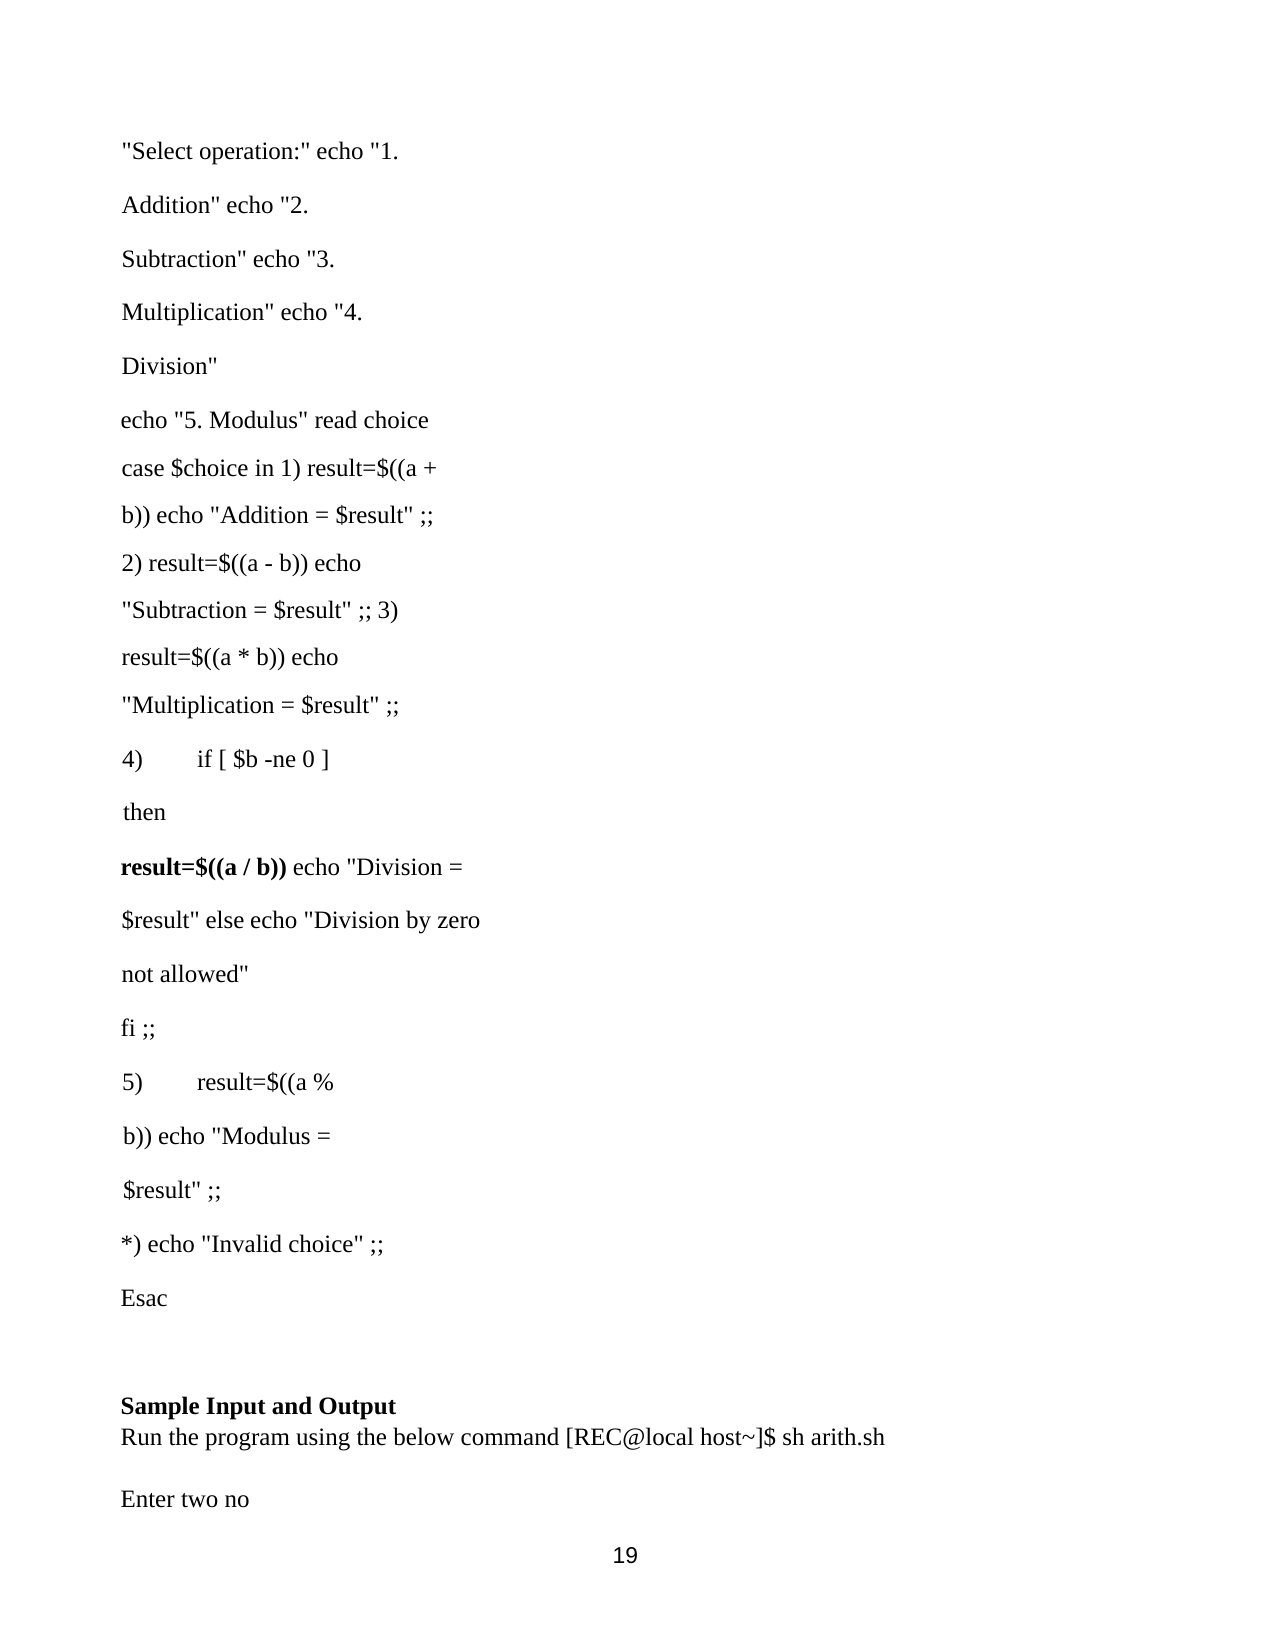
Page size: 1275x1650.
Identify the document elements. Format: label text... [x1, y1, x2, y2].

text Enter two no [120, 1484, 1169, 1513]
list result=$((a % b)) echo "Modulus = $result" ;; [122, 1067, 365, 1203]
text fi ;; [120, 1013, 1169, 1042]
text Sample Input and Output [120, 1391, 1169, 1420]
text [120, 136, 421, 380]
text echo "5. Modulus" read choice case $choice in 1) result=$((a + b)) echo "Addition = $result" ;; 2) result=$((a - b)) echo "Subtraction = $result" ;; 3) result=$((a * b)) echo "Multiplication = $result" ;; [120, 406, 453, 719]
text result=$((a / b)) echo "Division = $result" else echo "Division by zero not allowed" [120, 852, 486, 988]
list if [ $b -ne 0 ] then [122, 744, 365, 826]
text Esac [120, 1283, 1169, 1312]
text Run the program using the below command [REC@local host~]$ sh arith.sh [120, 1422, 1169, 1451]
text *) echo "Invalid choice" ;; [120, 1229, 1169, 1258]
